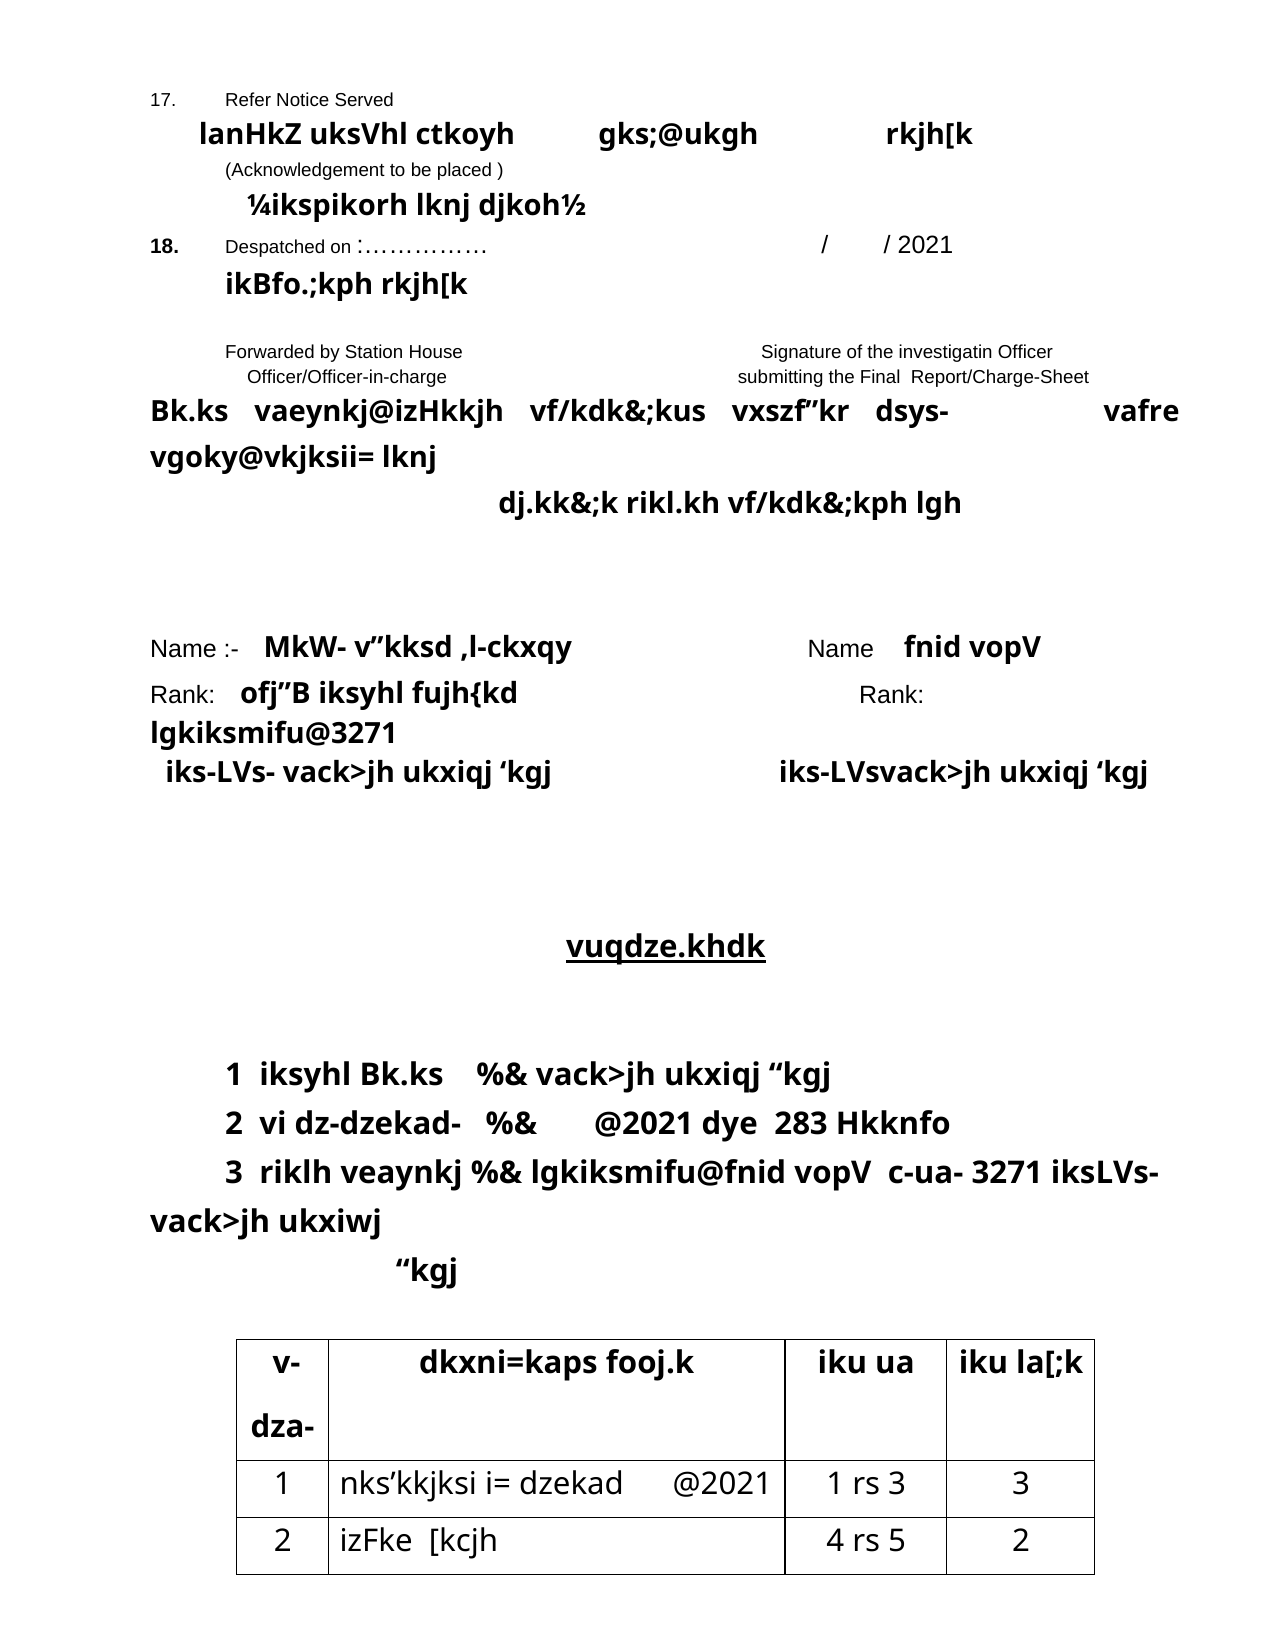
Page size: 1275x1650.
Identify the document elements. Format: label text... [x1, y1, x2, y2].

table_cell izFke [kcjh [329, 1518, 784, 1573]
table_header v-dza- [237, 1340, 328, 1460]
text 3 riklh veaynkj %& lgkiksmifu@fnid vopV c-ua- 3271 iksLVs-vack>jh ukxiwj [150, 1150, 1181, 1241]
text 17. Refer Notice Served [150, 88, 1181, 110]
table_cell nks’kkjksi i= dzekad @2021 [329, 1461, 784, 1517]
text 2 vi dz-dzekad- %& @2021 dye 283 Hkknfo [150, 1101, 1181, 1143]
text 18. Despatched on :…………… / / 2021 [150, 230, 1181, 259]
text (Acknowledgement to be placed ) [150, 159, 1181, 180]
text “kgj [150, 1248, 1181, 1290]
text iks-LVs- vack>jh ukxiqj ‘kgj iks-LVsvack>jh ukxiqj ‘kgj [150, 752, 1181, 791]
table_cell 1 rs 3 [786, 1461, 946, 1517]
text Bk.ks vaeynkj@izHkkjh vf/kdk&;kus vxszf”kr dsys- vafre vgoky@vkjksii= lknj [150, 391, 1181, 476]
text Rank: ofj”B iksyhl fujh{kd Rank: lgkiksmifu@3271 [150, 672, 1181, 752]
text ¼ikspikorh lknj djkoh½ [150, 184, 1181, 224]
table_cell 2 [237, 1518, 328, 1573]
text Officer/Officer-in-charge submitting the Final Report/Charge-Sheet [247, 366, 1181, 387]
table_cell 2 [947, 1518, 1094, 1573]
table_header iku la[;k [947, 1340, 1094, 1460]
text vuqdze.khdk [150, 924, 1181, 967]
table_header iku ua [786, 1340, 946, 1460]
text 1 iksyhl Bk.ks %& vack>jh ukxiqj “kgj [150, 1052, 1181, 1094]
text dj.kk&;k rikl.kh vf/kdk&;kph lgh [150, 482, 1181, 522]
text ikBfo.;kph rkjh[k [150, 263, 1181, 303]
text Name :- MkW- v”kksd ,l-ckxqy Name fnid vopV [150, 627, 1181, 666]
text lanHkZ uksVhl ctkoyh gks;@ukgh rkjh[k [150, 113, 1181, 153]
table_cell 1 [237, 1461, 328, 1517]
table_cell 3 [947, 1461, 1094, 1517]
table_cell 4 rs 5 [786, 1518, 946, 1573]
table_header dkxni=kaps fooj.k [329, 1340, 784, 1460]
text Forwarded by Station House Signature of the investigatin Officer [225, 341, 1181, 363]
